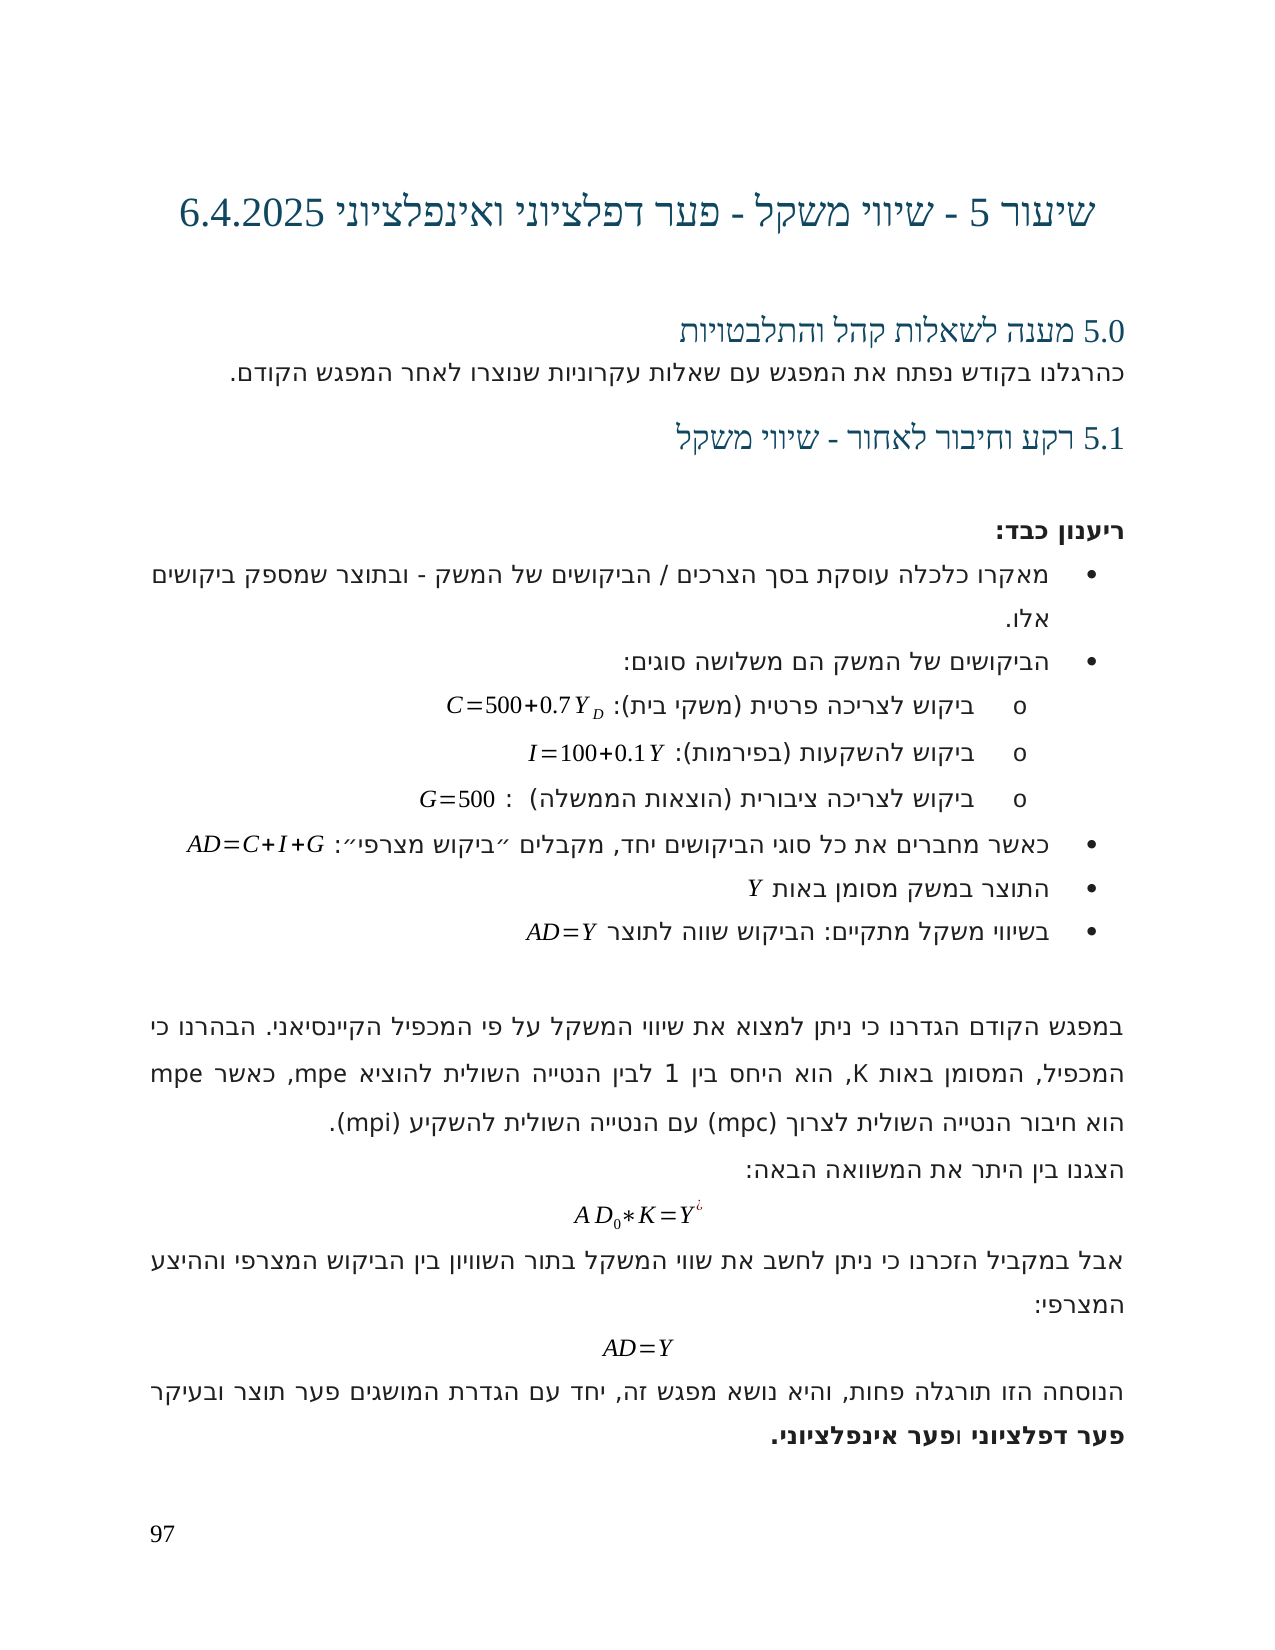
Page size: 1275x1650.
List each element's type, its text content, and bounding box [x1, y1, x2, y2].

list התוצר במשק מסומן באות [150, 874, 1087, 903]
text הצגנו בין היתר את המשוואה הבאה: [150, 1156, 1125, 1185]
text ריענון כבד: [150, 516, 1125, 545]
list מאקרו כלכלה עוסקת בסך הצרכים / הביקושים של המשק - ובתוצר שמספק ביקושים אלו. [150, 560, 1087, 633]
text אבל במקביל הזכרנו כי ניתן לחשב את שווי המשקל בתור השוויון בין הביקוש המצרפי וההיצע המצרפי: [150, 1246, 1125, 1319]
list ביקוש לצריכה פרטית (משקי בית): [150, 691, 1012, 723]
text הנוסחה הזו תורגלה פחות, והיא נושא מפגש זה, יחד עם הגדרת המושגים פער תוצר ובעיקר פער דפלציוני ופער אינפלציוני. [150, 1377, 1125, 1450]
text במפגש הקודם הגדרנו כי ניתן למצוא את שיווי המשקל על פי המכפיל הקיינסיאני. הבהרנו כי המכפיל, המסומן באות K, הוא היחס בין 1 לבין הנטייה השולית להוציא mpe, כאשר mpe הוא חיבור הנטייה השולית לצרוך (mpc) עם הנטייה השולית להשקיע (mpi). [150, 1012, 1125, 1139]
text כהרגלנו בקודש נפתח את המפגש עם שאלות עקרוניות שנוצרו לאחר המפגש הקודם. [150, 358, 1125, 387]
list הביקושים של המשק הם משלושה סוגים: [150, 647, 1087, 677]
subtitle 5.1 רקע וחיבור לאחור - שיווי משקל [150, 418, 1125, 457]
subtitle 5.0 מענה לשאלות קהל והתלבטויות [150, 311, 1125, 350]
list ביקוש להשקעות (בפירמות): [150, 738, 1012, 769]
list כאשר מחברים את כל סוגי הביקושים יחד, מקבלים ״ביקוש מצרפי״: [150, 830, 1087, 859]
list ביקוש לצריכה ציבורית (הוצאות הממשלה) : [150, 784, 1012, 815]
subtitle שיעור 5 - שיווי משקל - פער דפלציוני ואינפלציוני 6.4.2025 [150, 187, 1125, 235]
list בשיווי משקל מתקיים: הביקוש שווה לתוצר [150, 917, 1087, 947]
